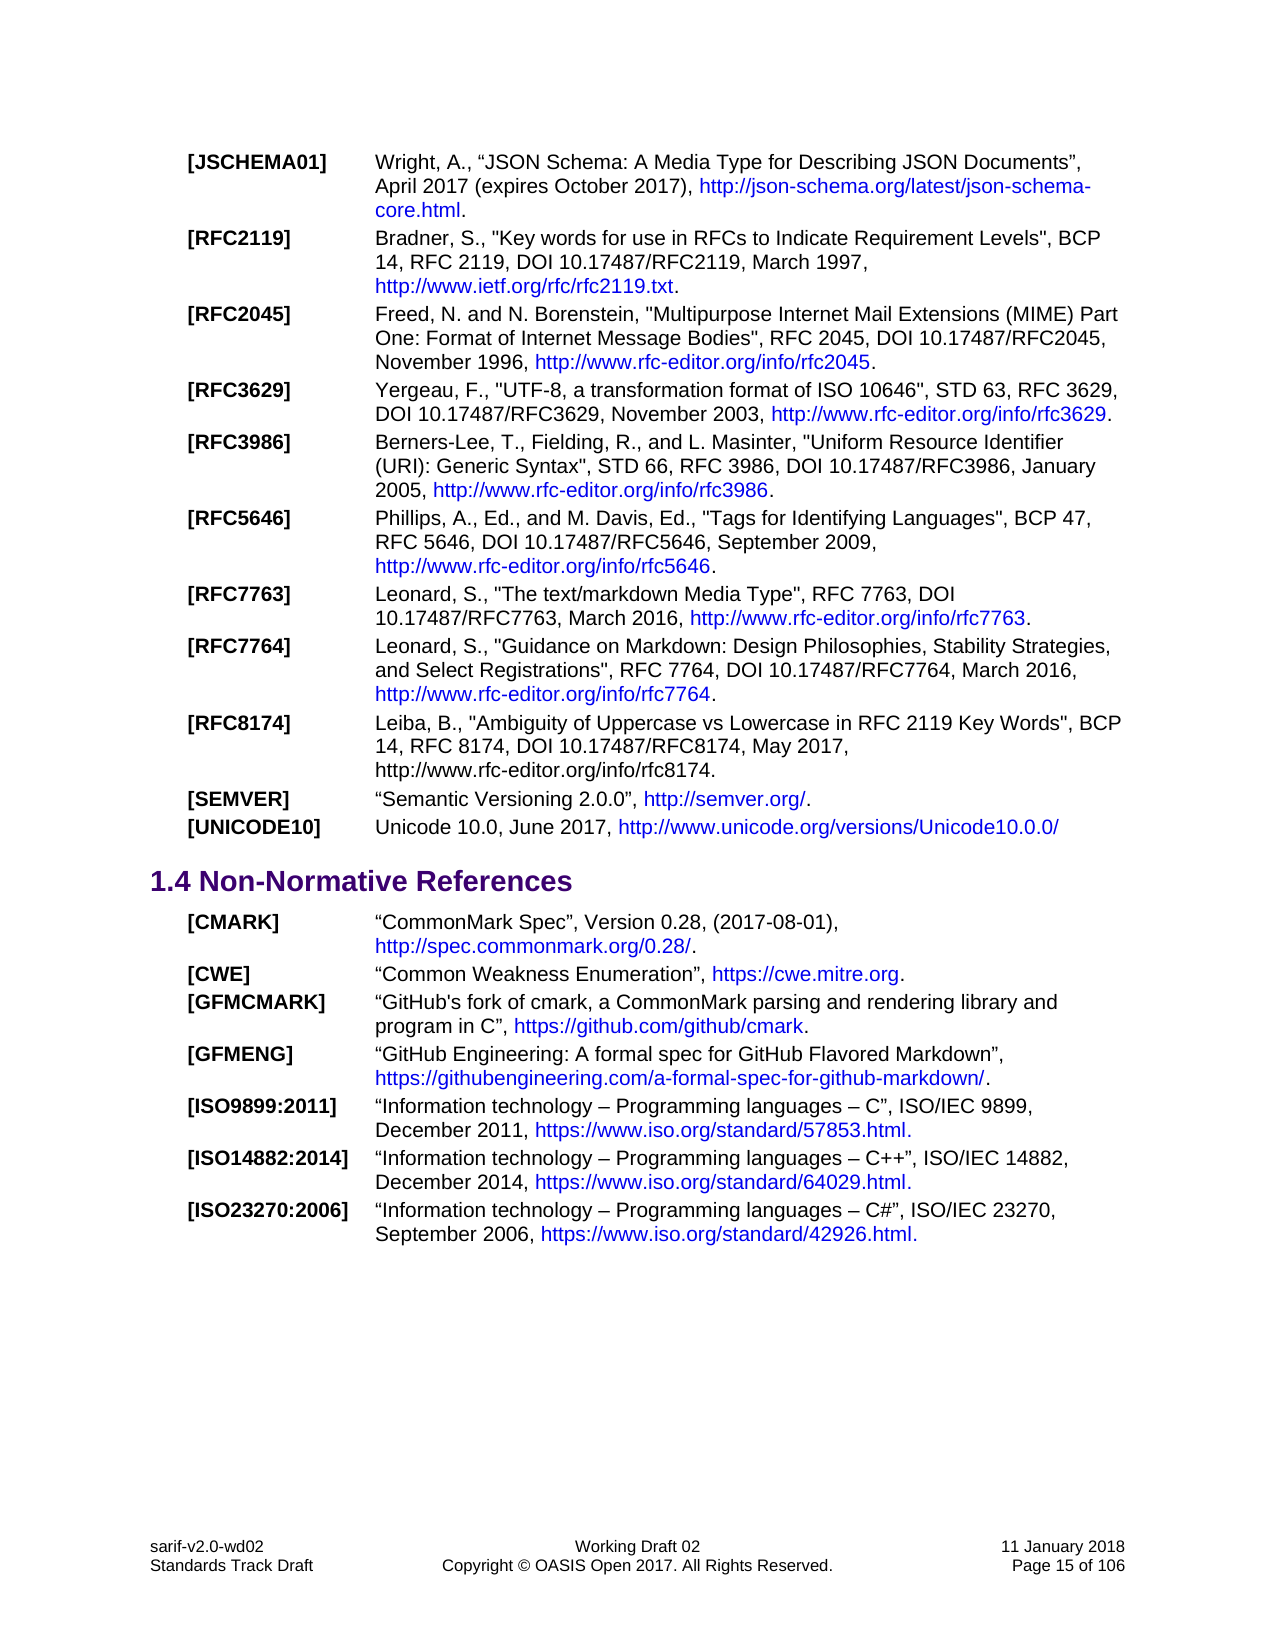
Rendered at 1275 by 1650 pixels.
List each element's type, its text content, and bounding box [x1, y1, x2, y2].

text [RFC8174] Leiba, B., "Ambiguity of Uppercase vs Lowercase in RFC 2119 Key Words", BCP 14, RFC 8174, DOI 10.17487/RFC8174, May 2017, http://www.rfc-editor.org/info/rfc8174. [187, 710, 1125, 782]
text [SEMVER] “Semantic Versioning 2.0.0”, http://semver.org/. [187, 786, 1125, 810]
text [ISO23270:2006] “Information technology – Programming languages – C#”, ISO/IEC 23270, September 2006, https://www.iso.org/standard/42926.html. [187, 1198, 1125, 1246]
text [RFC2119] Bradner, S., "Key words for use in RFCs to Indicate Requirement Levels", BCP 14, RFC 2119, DOI 10.17487/RFC2119, March 1997, http://www.ietf.org/rfc/rfc2119.txt. [187, 226, 1125, 298]
text [ISO14882:2014] “Information technology – Programming languages – C++”, ISO/IEC 14882, December 2014, https://www.iso.org/standard/64029.html. [187, 1146, 1125, 1194]
text [GFMCMARK] “GitHub's fork of cmark, a CommonMark parsing and rendering library and program in C”, https://github.com/github/cmark. [187, 990, 1125, 1038]
text [RFC7764] Leonard, S., "Guidance on Markdown: Design Philosophies, Stability Strategies, and Select Registrations", RFC 7764, DOI 10.17487/RFC7764, March 2016, http://www.rfc-editor.org/info/rfc7764. [187, 634, 1125, 706]
text [RFC3986] Berners-Lee, T., Fielding, R., and L. Masinter, "Uniform Resource Identifier (URI): Generic Syntax", STD 66, RFC 3986, DOI 10.17487/RFC3986, January 2005, http://www.rfc-editor.org/info/rfc3986. [187, 430, 1125, 502]
text [RFC5646] Phillips, A., Ed., and M. Davis, Ed., "Tags for Identifying Languages", BCP 47, RFC 5646, DOI 10.17487/RFC5646, September 2009, http://www.rfc-editor.org/info/rfc5646. [187, 506, 1125, 578]
text [RFC2045] Freed, N. and N. Borenstein, "Multipurpose Internet Mail Extensions (MIME) Part One: Format of Internet Message Bodies", RFC 2045, DOI 10.17487/RFC2045, November 1996, http://www.rfc-editor.org/info/rfc2045. [187, 302, 1125, 374]
text [RFC3629] Yergeau, F., "UTF-8, a transformation format of ISO 10646", STD 63, RFC 3629, DOI 10.17487/RFC3629, November 2003, http://www.rfc-editor.org/info/rfc3629. [187, 378, 1125, 426]
subtitle Non-Normative References [150, 863, 1125, 897]
text [JSCHEMA01] Wright, A., “JSON Schema: A Media Type for Describing JSON Documents”, April 2017 (expires October 2017), http://json-schema.org/latest/json-schema-core.html. [187, 150, 1125, 222]
text [ISO9899:2011] “Information technology – Programming languages – C”, ISO/IEC 9899, December 2011, https://www.iso.org/standard/57853.html. [187, 1094, 1125, 1142]
text [CMARK] “CommonMark Spec”, Version 0.28, (2017-08-01), http://spec.commonmark.org/0.28/. [187, 909, 1125, 957]
text [GFMENG] “GitHub Engineering: A formal spec for GitHub Flavored Markdown”, https://githubengineering.com/a-formal-spec-for-github-markdown/. [187, 1042, 1125, 1090]
text [RFC7763] Leonard, S., "The text/markdown Media Type", RFC 7763, DOI 10.17487/RFC7763, March 2016, http://www.rfc-editor.org/info/rfc7763. [187, 582, 1125, 630]
text [UNICODE10] Unicode 10.0, June 2017, http://www.unicode.org/versions/Unicode10.0.0/ [187, 814, 1125, 838]
text [CWE] “Common Weakness Enumeration”, https://cwe.mitre.org. [187, 962, 1125, 986]
